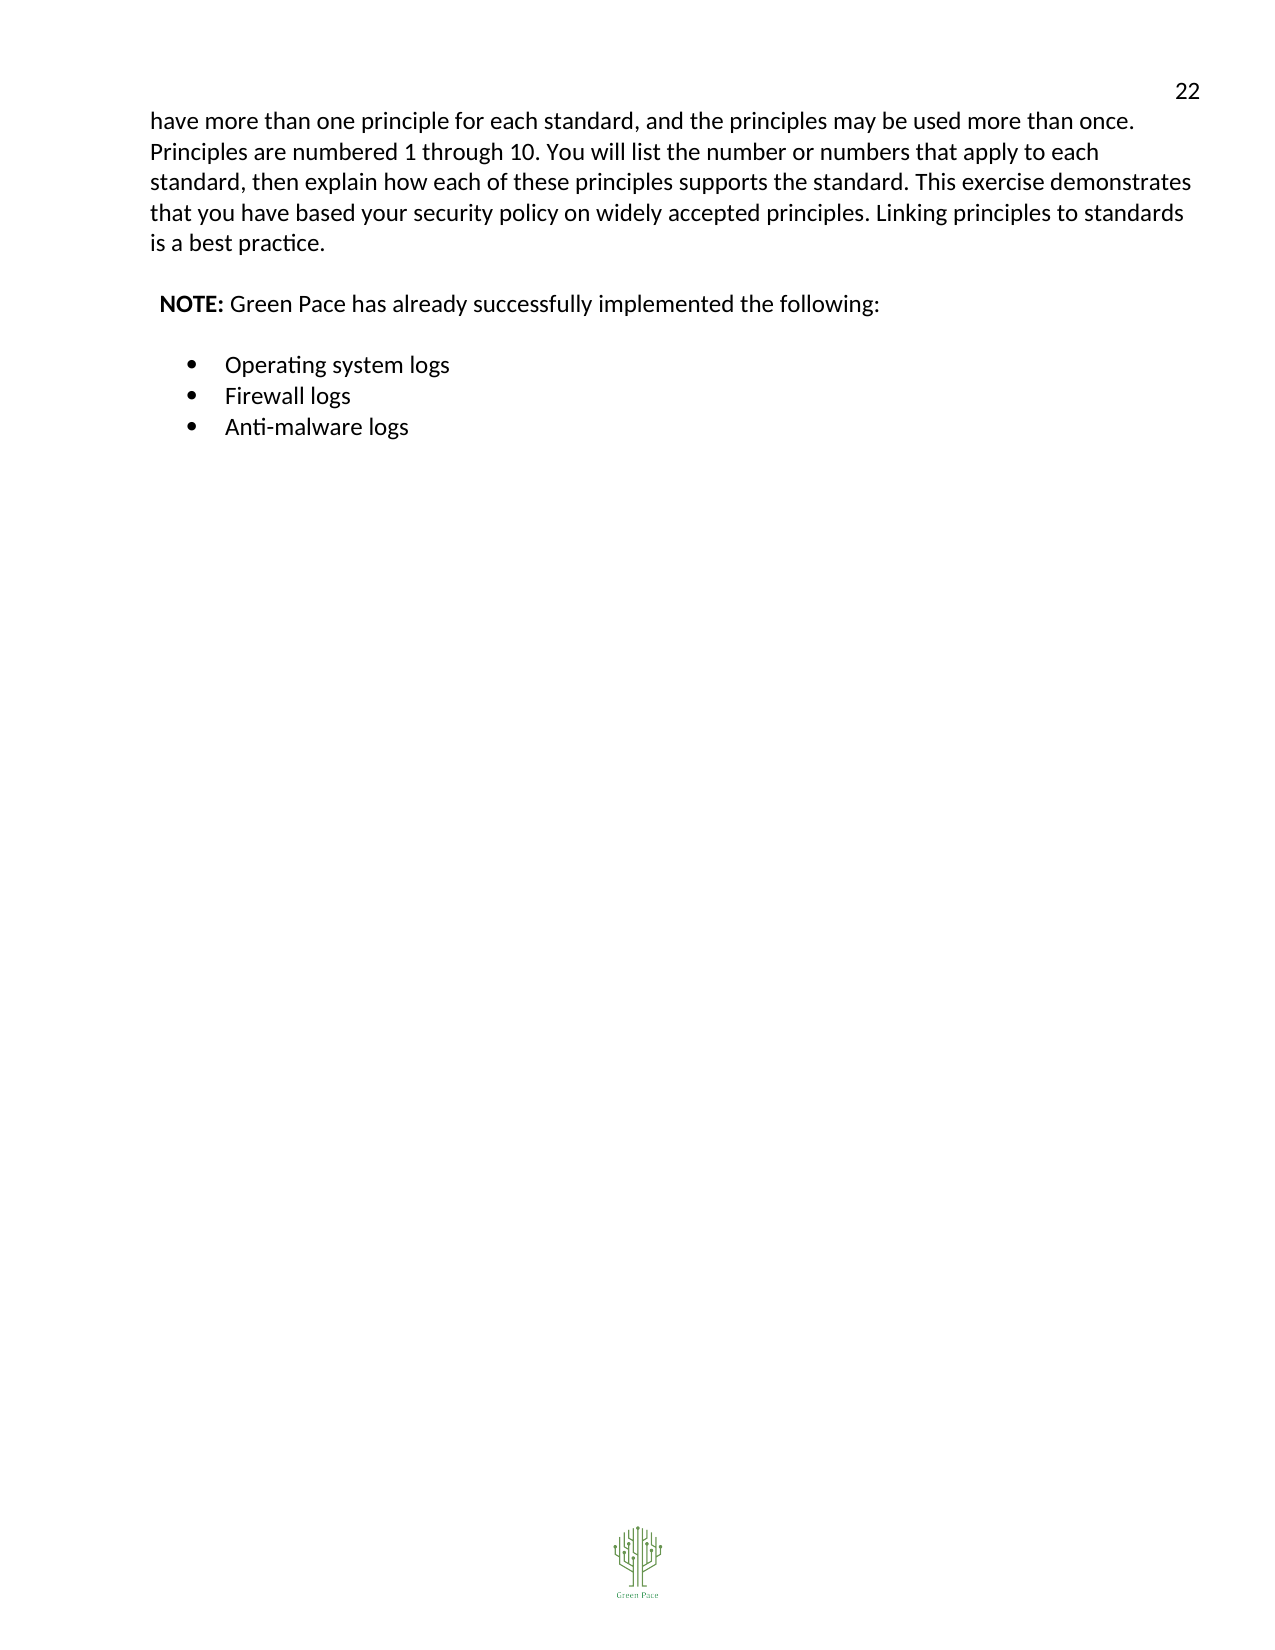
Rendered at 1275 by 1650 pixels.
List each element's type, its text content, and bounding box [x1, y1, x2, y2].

list Firewall logs [187, 380, 1200, 411]
picture [605, 1521, 670, 1606]
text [150, 106, 1200, 258]
list Operating system logs [187, 350, 1200, 380]
text NOTE: Green Pace has already successfully implemented the following: [159, 289, 1200, 319]
list Anti-malware logs [187, 411, 1200, 441]
